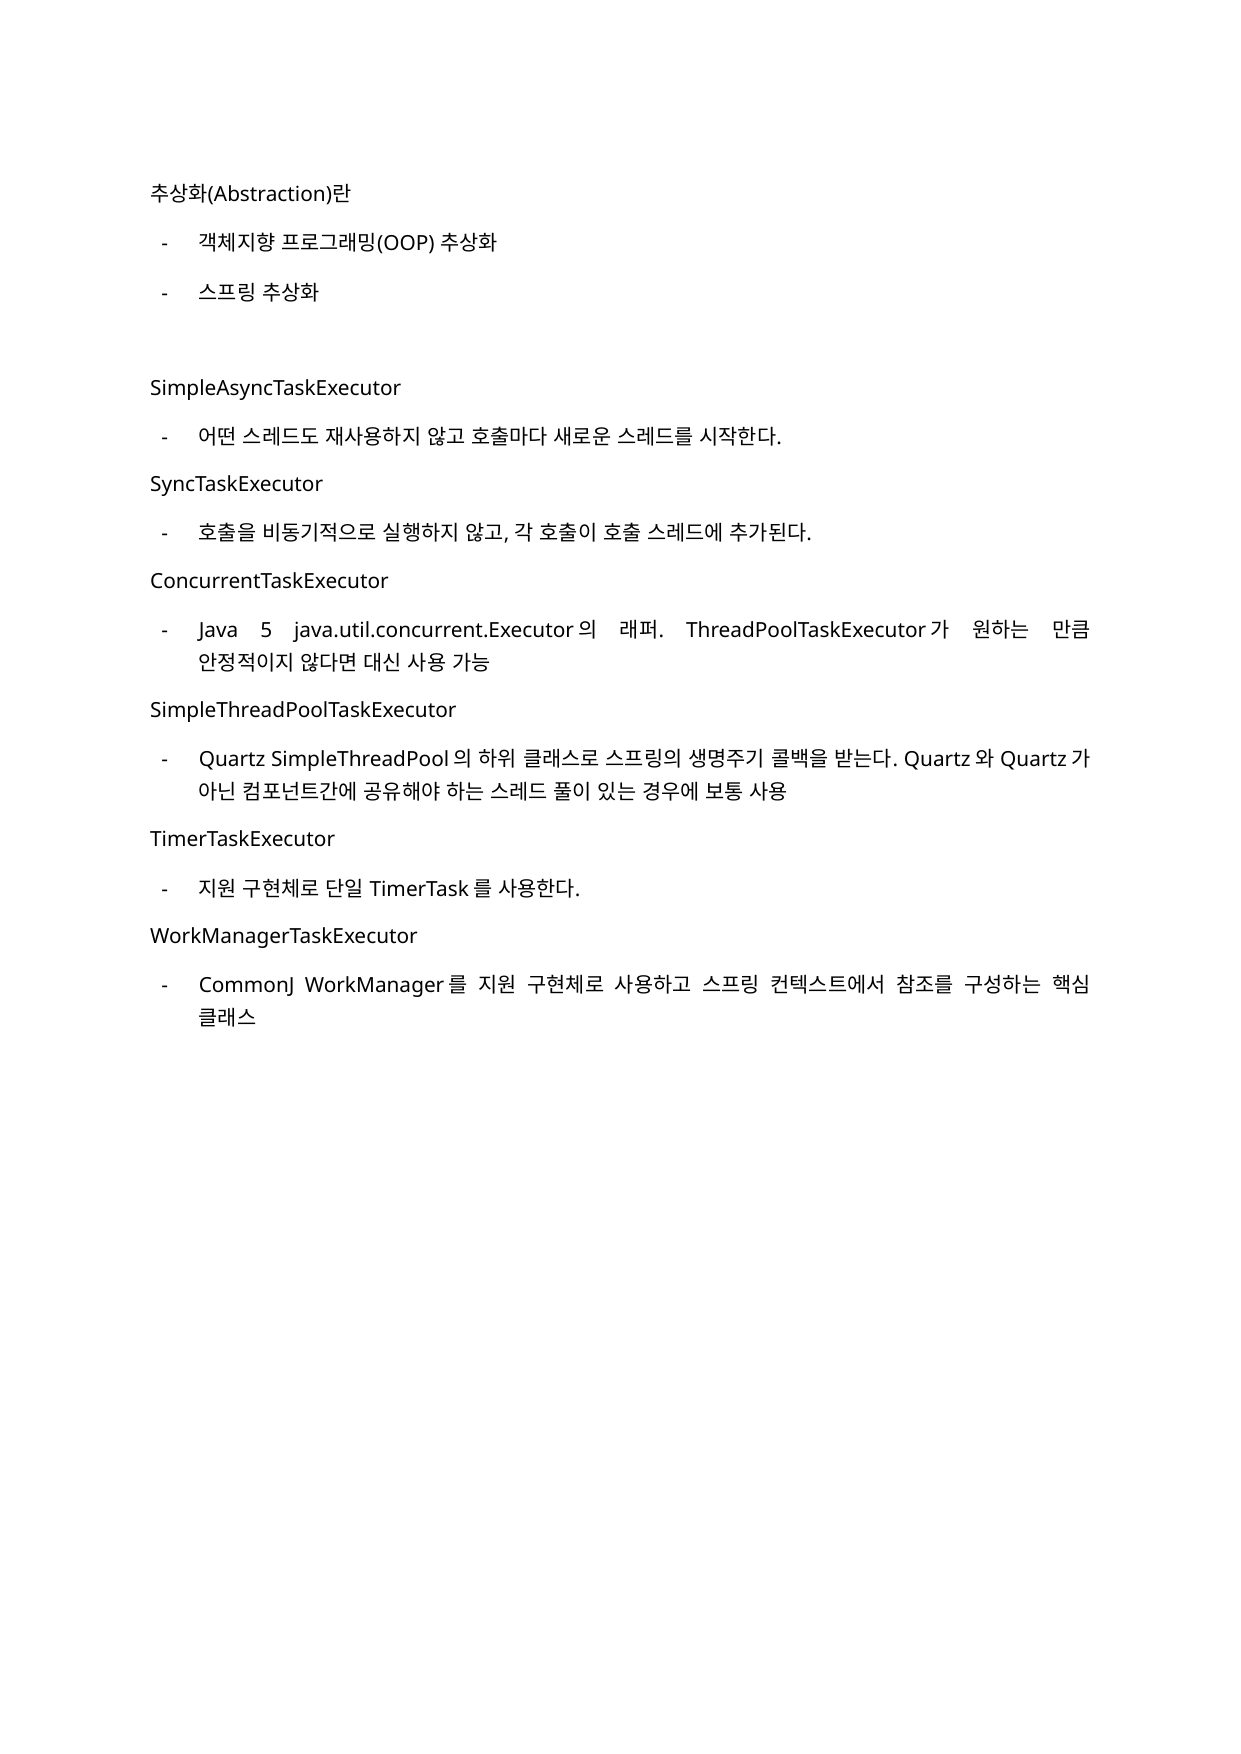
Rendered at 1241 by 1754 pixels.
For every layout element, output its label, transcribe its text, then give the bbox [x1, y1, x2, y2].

list 호출을 비동기적으로 실행하지 않고, 각 호출이 호출 스레드에 추가된다. [161, 517, 1090, 547]
list 지원 구현체로 단일 TimerTask를 사용한다. [161, 872, 1090, 902]
text SyncTaskExecutor [150, 469, 1090, 498]
text WorkManagerTaskExecutor [150, 921, 1090, 949]
list Java 5 java.util.concurrent.Executor의 래퍼. ThreadPoolTaskExecutor가 원하는 만큼 안정적이지 않다면 대신 사용 가능 [161, 613, 1090, 676]
list 어떤 스레드도 재사용하지 않고 호출마다 새로운 스레드를 시작한다. [161, 420, 1090, 450]
list 객체지향 프로그래밍(OOP) 추상화 [161, 227, 1090, 257]
list 스프링 추상화 [161, 276, 1090, 306]
list CommonJ WorkManager를 지원 구현체로 사용하고 스프링 컨텍스트에서 참조를 구성하는 핵심 클래스 [161, 968, 1090, 1031]
text ConcurrentTaskExecutor [150, 566, 1090, 594]
text SimpleAsyncTaskExecutor [150, 373, 1090, 401]
list Quartz SimpleThreadPool의 하위 클래스로 스프링의 생명주기 콜백을 받는다. Quartz와 Quartz가 아닌 컴포넌트간에 공유해야 하는 스레드 풀이 있는 경우에 보통 사용 [161, 742, 1090, 805]
text 추상화(Abstraction)란 [150, 177, 1090, 207]
text TimerTaskExecutor [150, 824, 1090, 853]
text SimpleThreadPoolTaskExecutor [150, 695, 1090, 724]
